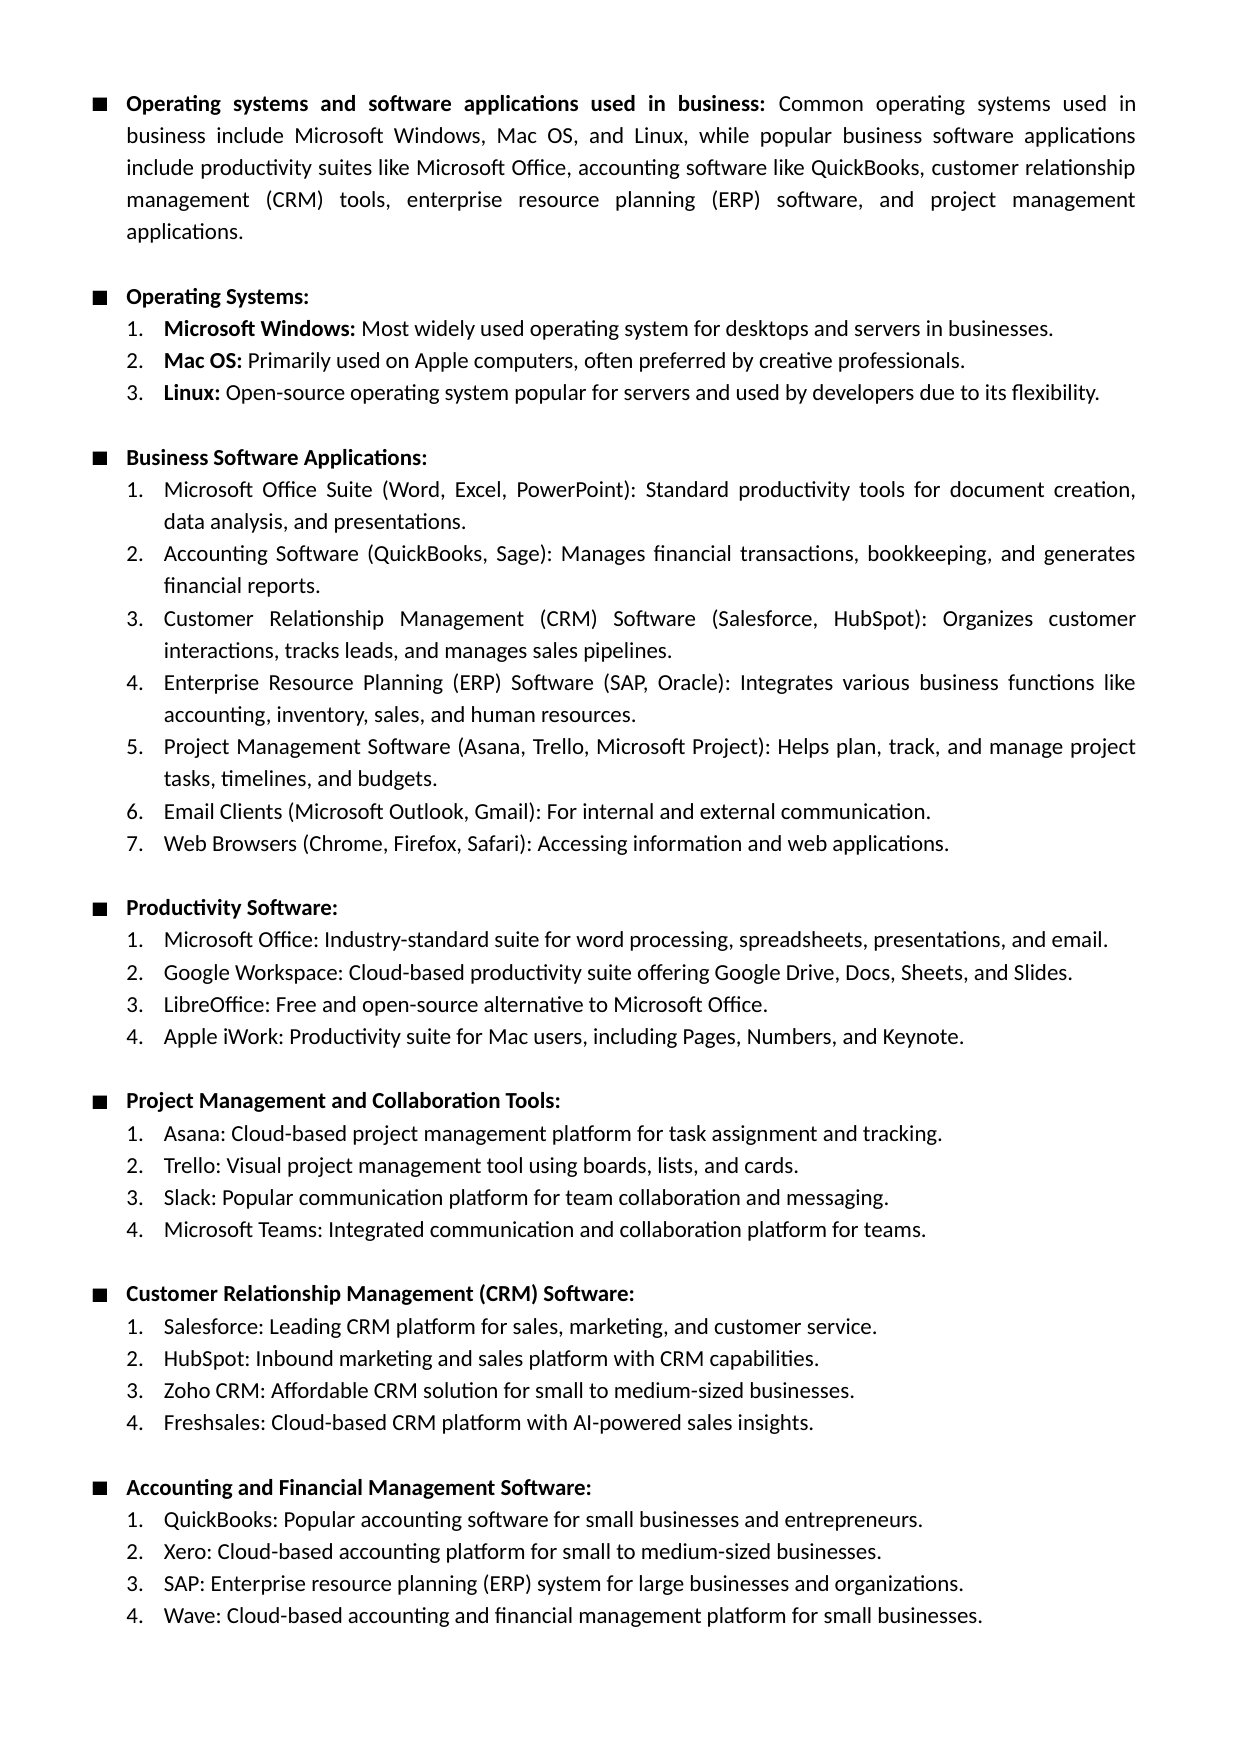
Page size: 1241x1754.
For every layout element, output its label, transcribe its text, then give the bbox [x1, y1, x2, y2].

list Accounting and Financial Management Software: [89, 1473, 1137, 1501]
list Salesforce: Leading CRM platform for sales, marketing, and customer service. [126, 1312, 1137, 1340]
list Business Software Applications: [89, 443, 1137, 471]
list Operating systems and software applications used in business: Common operating systems used in business include Microsoft Windows, Mac OS, and Linux, while popular business software applications include productivity suites like Microsoft Office, accounting software like QuickBooks, customer relationship management (CRM) tools, enterprise resource planning (ERP) software, and project management applications. [89, 89, 1137, 245]
picture [89, 448, 107, 465]
picture [89, 287, 107, 305]
list Enterprise Resource Planning (ERP) Software (SAP, Oracle): Integrates various business functions like accounting, inventory, sales, and human resources. [126, 668, 1137, 728]
list Customer Relationship Management (CRM) Software: [89, 1279, 1137, 1308]
list Google Workspace: Cloud-based productivity suite offering Google Drive, Docs, Sheets, and Slides. [126, 958, 1137, 986]
picture [89, 1285, 107, 1302]
list Microsoft Office Suite (Word, Excel, PowerPoint): Standard productivity tools for document creation, data analysis, and presentations. [126, 475, 1137, 535]
list Microsoft Windows: Most widely used operating system for desktops and servers in businesses. [126, 314, 1137, 342]
list Freshsales: Cloud-based CRM platform with AI-powered sales insights. [126, 1408, 1137, 1436]
list Microsoft Office: Industry-standard suite for word processing, spreadsheets, presentations, and email. [126, 926, 1137, 953]
list Xero: Cloud-based accounting platform for small to medium-sized businesses. [126, 1537, 1137, 1565]
list SAP: Enterprise resource planning (ERP) system for large businesses and organizations. [126, 1569, 1137, 1597]
picture [89, 1478, 107, 1495]
list Asana: Cloud-based project management platform for task assignment and tracking. [126, 1119, 1137, 1147]
picture [89, 899, 107, 916]
list Zoho CRM: Affordable CRM solution for small to medium-sized businesses. [126, 1376, 1137, 1404]
list Trello: Visual project management tool using boards, lists, and cards. [126, 1151, 1137, 1179]
list QuickBooks: Popular accounting software for small businesses and entrepreneurs. [126, 1505, 1137, 1533]
list Productivity Software: [89, 893, 1137, 921]
picture [89, 1092, 107, 1109]
list Project Management and Collaboration Tools: [89, 1086, 1137, 1114]
list Web Browsers (Chrome, Firefox, Safari): Accessing information and web applications. [126, 829, 1137, 857]
list Mac OS: Primarily used on Apple computers, often preferred by creative professionals. [126, 346, 1137, 374]
list Wave: Cloud-based accounting and financial management platform for small businesses. [126, 1601, 1137, 1629]
list Email Clients (Microsoft Outlook, Gmail): For internal and external communication. [126, 797, 1137, 825]
list Accounting Software (QuickBooks, Sage): Manages financial transactions, bookkeeping, and generates financial reports. [126, 539, 1137, 599]
list Project Management Software (Asana, Trello, Microsoft Project): Helps plan, track, and manage project tasks, timelines, and budgets. [126, 732, 1137, 793]
list Customer Relationship Management (CRM) Software (Salesforce, HubSpot): Organizes customer interactions, tracks leads, and manages sales pipelines. [126, 604, 1137, 664]
list Microsoft Teams: Integrated communication and collaboration platform for teams. [126, 1215, 1137, 1243]
list Operating Systems: [89, 282, 1137, 310]
list HubSpot: Inbound marketing and sales platform with CRM capabilities. [126, 1344, 1137, 1372]
list Slack: Popular communication platform for team collaboration and messaging. [126, 1183, 1137, 1211]
list Apple iWork: Productivity suite for Mac users, including Pages, Numbers, and Keynote. [126, 1022, 1137, 1050]
picture [89, 94, 107, 111]
list LibreOffice: Free and open-source alternative to Microsoft Office. [126, 990, 1137, 1018]
list Linux: Open-source operating system popular for servers and used by developers due to its flexibility. [126, 378, 1137, 406]
